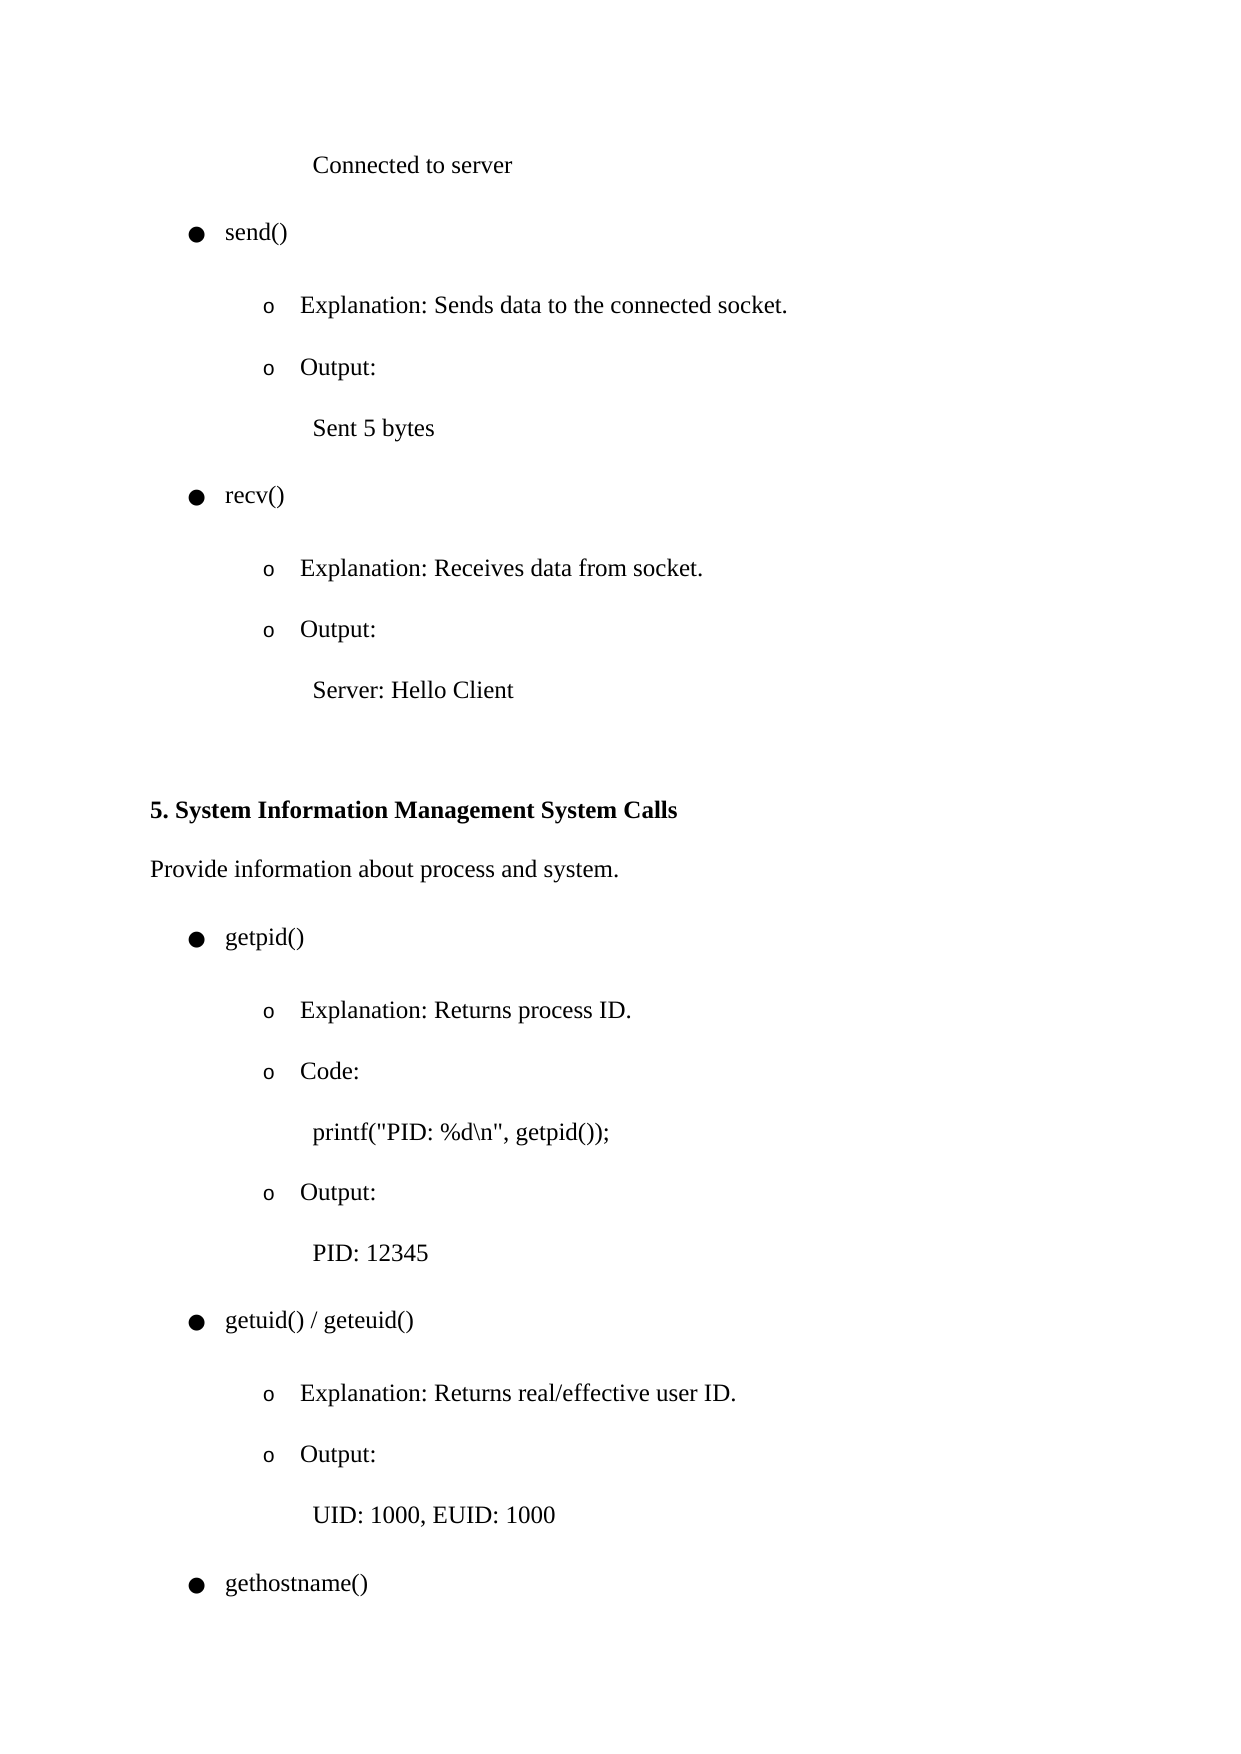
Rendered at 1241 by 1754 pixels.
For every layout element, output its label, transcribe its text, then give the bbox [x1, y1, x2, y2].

list Explanation: Returns real/effective user ID. [262, 1378, 1090, 1408]
list Explanation: Sends data to the connected socket. [262, 291, 1090, 320]
text 5. System Information Management System Calls [150, 795, 1090, 823]
text Provide information about process and system. [150, 854, 1090, 883]
list Output: [262, 614, 1090, 644]
text PID: 12345 [150, 1238, 1090, 1267]
text Sent 5 bytes [150, 413, 1090, 441]
list recv() [187, 472, 1090, 515]
list Output: [262, 1177, 1090, 1207]
list gethostname() [187, 1560, 1090, 1603]
list Explanation: Returns process ID. [262, 995, 1090, 1025]
text UID: 1000, EUID: 1000 [150, 1501, 1090, 1529]
list getuid() / geteuid() [187, 1298, 1090, 1341]
list Output: [262, 352, 1090, 381]
list getpid() [187, 914, 1090, 957]
text Connected to server [150, 150, 1090, 179]
list Explanation: Receives data from socket. [262, 553, 1090, 583]
text printf("PID: %d\n", getpid()); [150, 1117, 1090, 1146]
list Code: [262, 1056, 1090, 1086]
list Output: [262, 1439, 1090, 1469]
text Server: Hello Client [150, 675, 1090, 704]
list send() [187, 210, 1090, 252]
